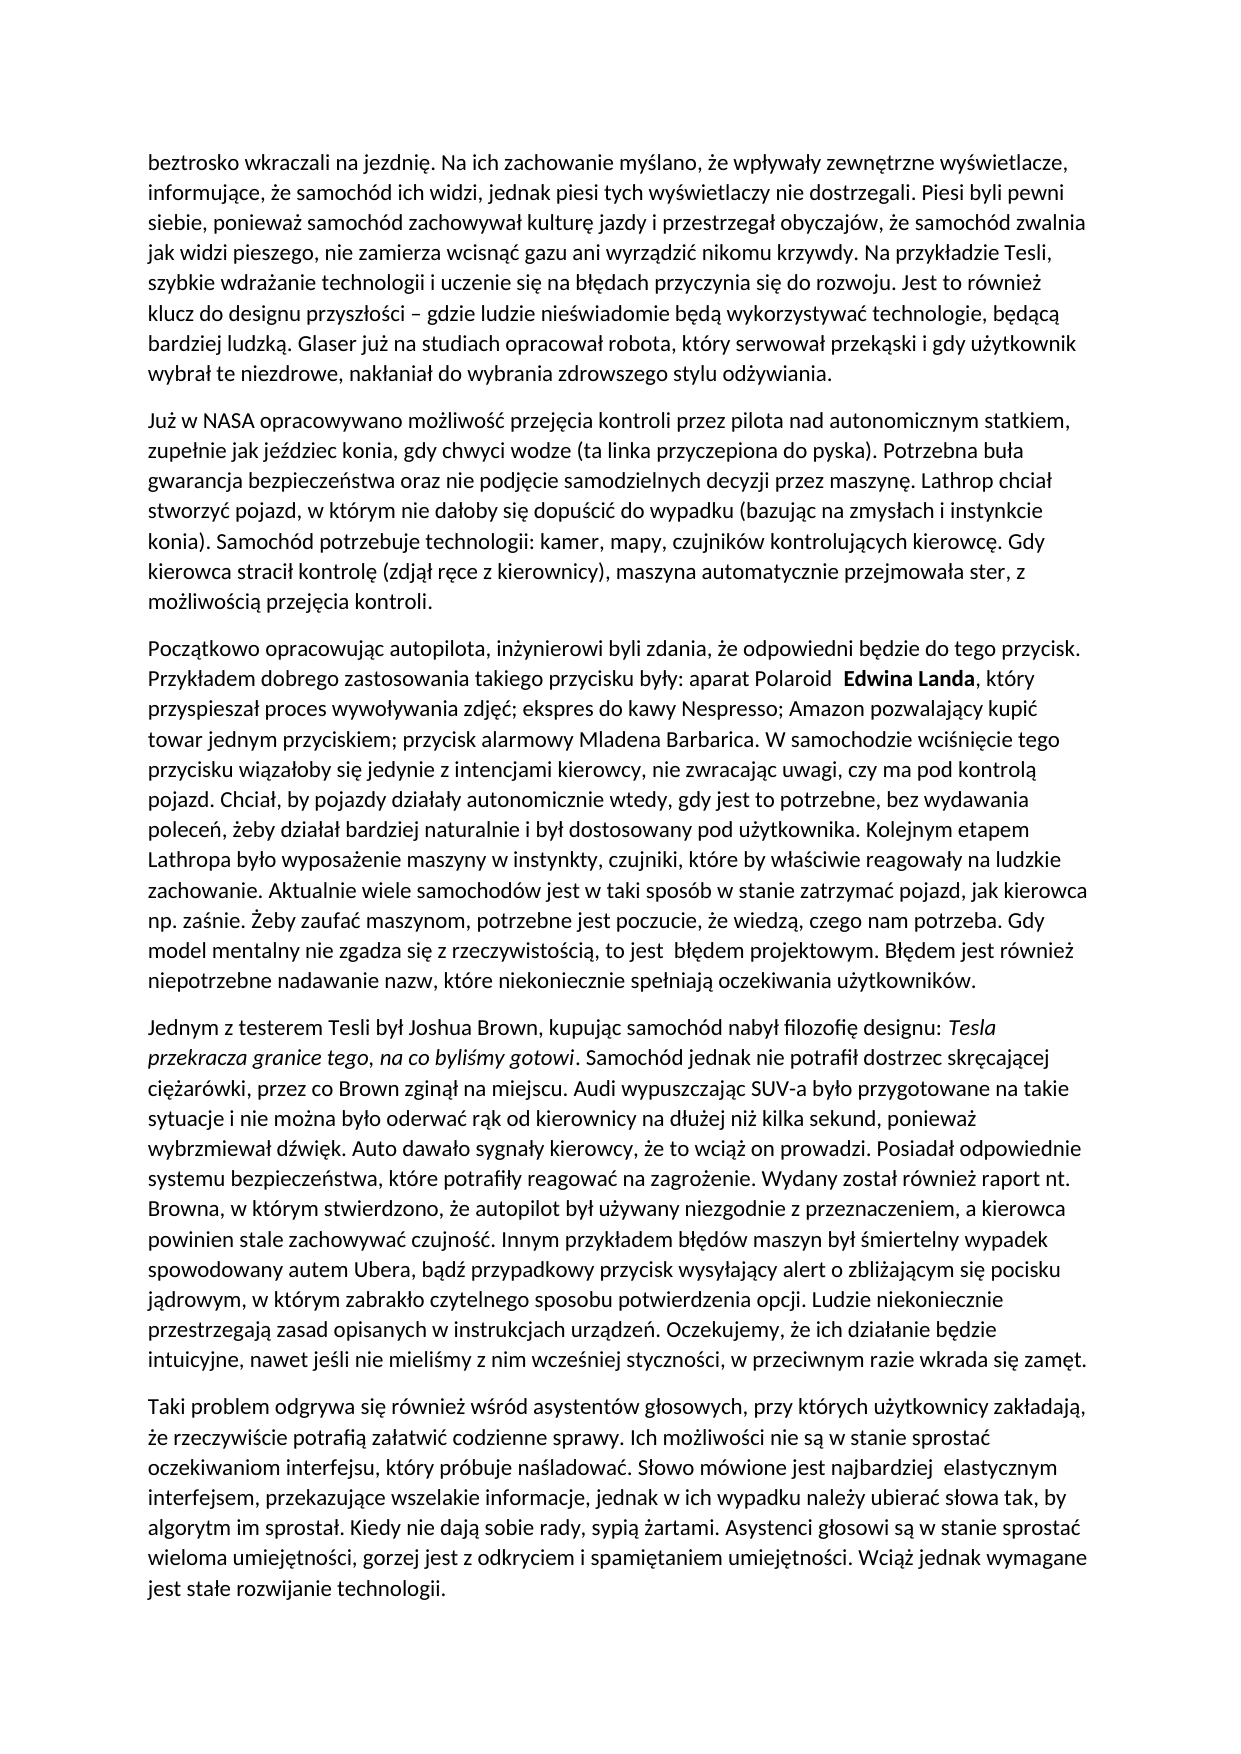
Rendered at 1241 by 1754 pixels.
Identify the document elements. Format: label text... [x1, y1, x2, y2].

text Taki problem odgrywa się również wśród asystentów głosowych, przy których użytkownicy zakładają, że rzeczywiście potrafią załatwić codzienne sprawy. Ich możliwości nie są w stanie sprostać oczekiwaniom interfejsu, który próbuje naśladować. Słowo mówione jest najbardziej elastycznym interfejsem, przekazujące wszelakie informacje, jednak w ich wypadku należy ubierać słowa tak, by algorytm im sprostał. Kiedy nie dają sobie rady, sypią żartami. Asystenci głosowi są w stanie sprostać wieloma umiejętności, gorzej jest z odkryciem i spamiętaniem umiejętności. Wciąż jednak wymagane jest stałe rozwijanie technologii. [148, 1392, 1093, 1602]
text Już w NASA opracowywano możliwość przejęcia kontroli przez pilota nad autonomicznym statkiem, zupełnie jak jeździec konia, gdy chwyci wodze (ta linka przyczepiona do pyska). Potrzebna buła gwarancja bezpieczeństwa oraz nie podjęcie samodzielnych decyzji przez maszynę. Lathrop chciał stworzyć pojazd, w którym nie dałoby się dopuścić do wypadku (bazując na zmysłach i instynkcie konia). Samochód potrzebuje technologii: kamer, mapy, czujników kontrolujących kierowcę. Gdy kierowca stracił kontrolę (zdjął ręce z kierownicy), maszyna automatycznie przejmowała ster, z możliwością przejęcia kontroli. [148, 406, 1093, 615]
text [148, 148, 1093, 387]
text Jednym z testerem Tesli był Joshua Brown, kupując samochód nabył filozofię designu: Tesla przekracza granice tego, na co byliśmy gotowi. Samochód jednak nie potrafił dostrzec skręcającej ciężarówki, przez co Brown zginął na miejscu. Audi wypuszczając SUV-a było przygotowane na takie sytuacje i nie można było oderwać rąk od kierownicy na dłużej niż kilka sekund, ponieważ wybrzmiewał dźwięk. Auto dawało sygnały kierowcy, że to wciąż on prowadzi. Posiadał odpowiednie systemu bezpieczeństwa, które potrafiły reagować na zagrożenie. Wydany został również raport nt. Browna, w którym stwierdzono, że autopilot był używany niezgodnie z przeznaczeniem, a kierowca powinien stale zachowywać czujność. Innym przykładem błędów maszyn był śmiertelny wypadek spowodowany autem Ubera, bądź przypadkowy przycisk wysyłający alert o zbliżającym się pocisku jądrowym, w którym zabrakło czytelnego sposobu potwierdzenia opcji. Ludzie niekoniecznie przestrzegają zasad opisanych w instrukcjach urządzeń. Oczekujemy, że ich działanie będzie intuicyjne, nawet jeśli nie mieliśmy z nim wcześniej styczności, w przeciwnym razie wkrada się zamęt. [148, 1013, 1093, 1373]
text Początkowo opracowując autopilota, inżynierowi byli zdania, że odpowiedni będzie do tego przycisk. Przykładem dobrego zastosowania takiego przycisku były: aparat Polaroid Edwina Landa, który przyspieszał proces wywoływania zdjęć; ekspres do kawy Nespresso; Amazon pozwalający kupić towar jednym przyciskiem; przycisk alarmowy Mladena Barbarica. W samochodzie wciśnięcie tego przycisku wiązałoby się jedynie z intencjami kierowcy, nie zwracając uwagi, czy ma pod kontrolą pojazd. Chciał, by pojazdy działały autonomicznie wtedy, gdy jest to potrzebne, bez wydawania poleceń, żeby działał bardziej naturalnie i był dostosowany pod użytkownika. Kolejnym etapem Lathropa było wyposażenie maszyny w instynkty, czujniki, które by właściwie reagowały na ludzkie zachowanie. Aktualnie wiele samochodów jest w taki sposób w stanie zatrzymać pojazd, jak kierowca np. zaśnie. Żeby zaufać maszynom, potrzebne jest poczucie, że wiedzą, czego nam potrzeba. Gdy model mentalny nie zgadza się z rzeczywistością, to jest błędem projektowym. Błędem jest również niepotrzebne nadawanie nazw, które niekoniecznie spełniają oczekiwania użytkowników. [148, 634, 1093, 994]
